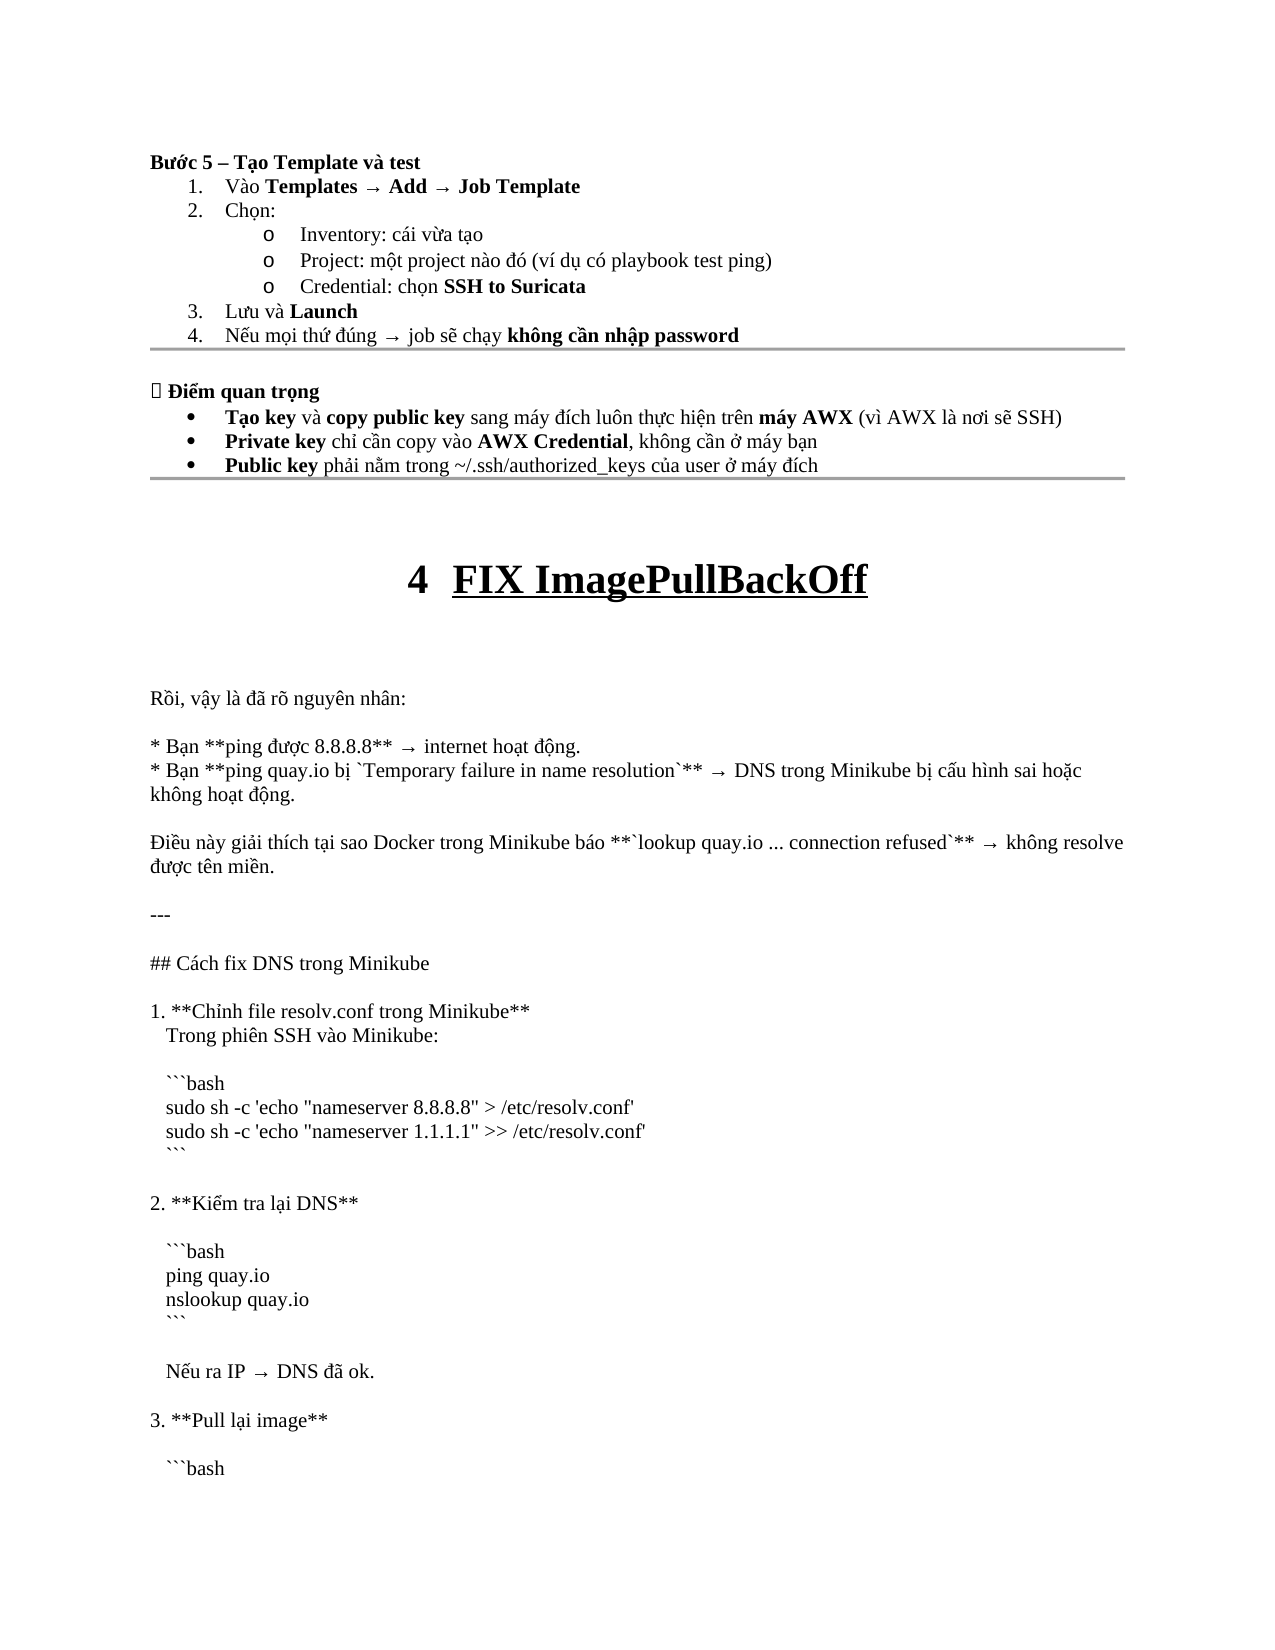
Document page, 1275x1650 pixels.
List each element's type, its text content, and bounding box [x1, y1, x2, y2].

list Vào Templates → Add → Job Template [187, 174, 1125, 198]
text 2. **Kiểm tra lại DNS** [150, 1191, 1125, 1215]
list Lưu và Launch [187, 299, 1125, 323]
text --- [150, 902, 1125, 926]
text Nếu ra IP → DNS đã ok. [150, 1359, 1125, 1383]
text * Bạn **ping quay.io bị `Temporary failure in name resolution`** → DNS trong Minikube bị cấu hình sai hoặc không hoạt động. [150, 758, 1125, 806]
list Credential: chọn SSH to Suricata [262, 274, 1125, 299]
text Rồi, vậy là đã rõ nguyên nhân: [150, 686, 1125, 710]
text ``` [150, 1311, 1125, 1335]
text Điều này giải thích tại sao Docker trong Minikube báo **`lookup quay.io ... connection refused`** → không resolve được tên miền. [150, 830, 1125, 878]
text ``` [150, 1143, 1125, 1167]
list Chọn: [187, 198, 1125, 222]
text * Bạn **ping được 8.8.8.8** → internet hoạt động. [150, 734, 1125, 758]
text ```bash [150, 1456, 1125, 1480]
text Trong phiên SSH vào Minikube: [150, 1023, 1125, 1047]
text 1. **Chỉnh file resolv.conf trong Minikube** [150, 998, 1125, 1023]
text sudo sh -c 'echo "nameserver 8.8.8.8" > /etc/resolv.conf' [150, 1095, 1125, 1119]
text sudo sh -c 'echo "nameserver 1.1.1.1" >> /etc/resolv.conf' [150, 1119, 1125, 1143]
list Private key chỉ cần copy vào AWX Credential, không cần ở máy bạn [187, 429, 1125, 453]
text Bước 5 – Tạo Template và test [150, 150, 1125, 174]
text ```bash [150, 1071, 1125, 1095]
list Nếu mọi thứ đúng → job sẽ chạy không cần nhập password [187, 323, 1125, 347]
text ## Cách fix DNS trong Minikube [150, 950, 1125, 974]
text 💡 Điểm quan trọng [150, 376, 1125, 405]
list Tạo key và copy public key sang máy đích luôn thực hiện trên máy AWX (vì AWX là nơi sẽ SSH) [187, 405, 1125, 429]
text ```bash [150, 1239, 1125, 1263]
text 3. **Pull lại image** [150, 1408, 1125, 1432]
subtitle FIX ImagePullBackOff [150, 555, 1125, 603]
list Public key phải nằm trong ~/.ssh/authorized_keys của user ở máy đích [187, 453, 1125, 476]
text ping quay.io [150, 1263, 1125, 1287]
text nslookup quay.io [150, 1287, 1125, 1311]
list Project: một project nào đó (ví dụ có playbook test ping) [262, 248, 1125, 274]
list Inventory: cái vừa tạo [262, 222, 1125, 248]
